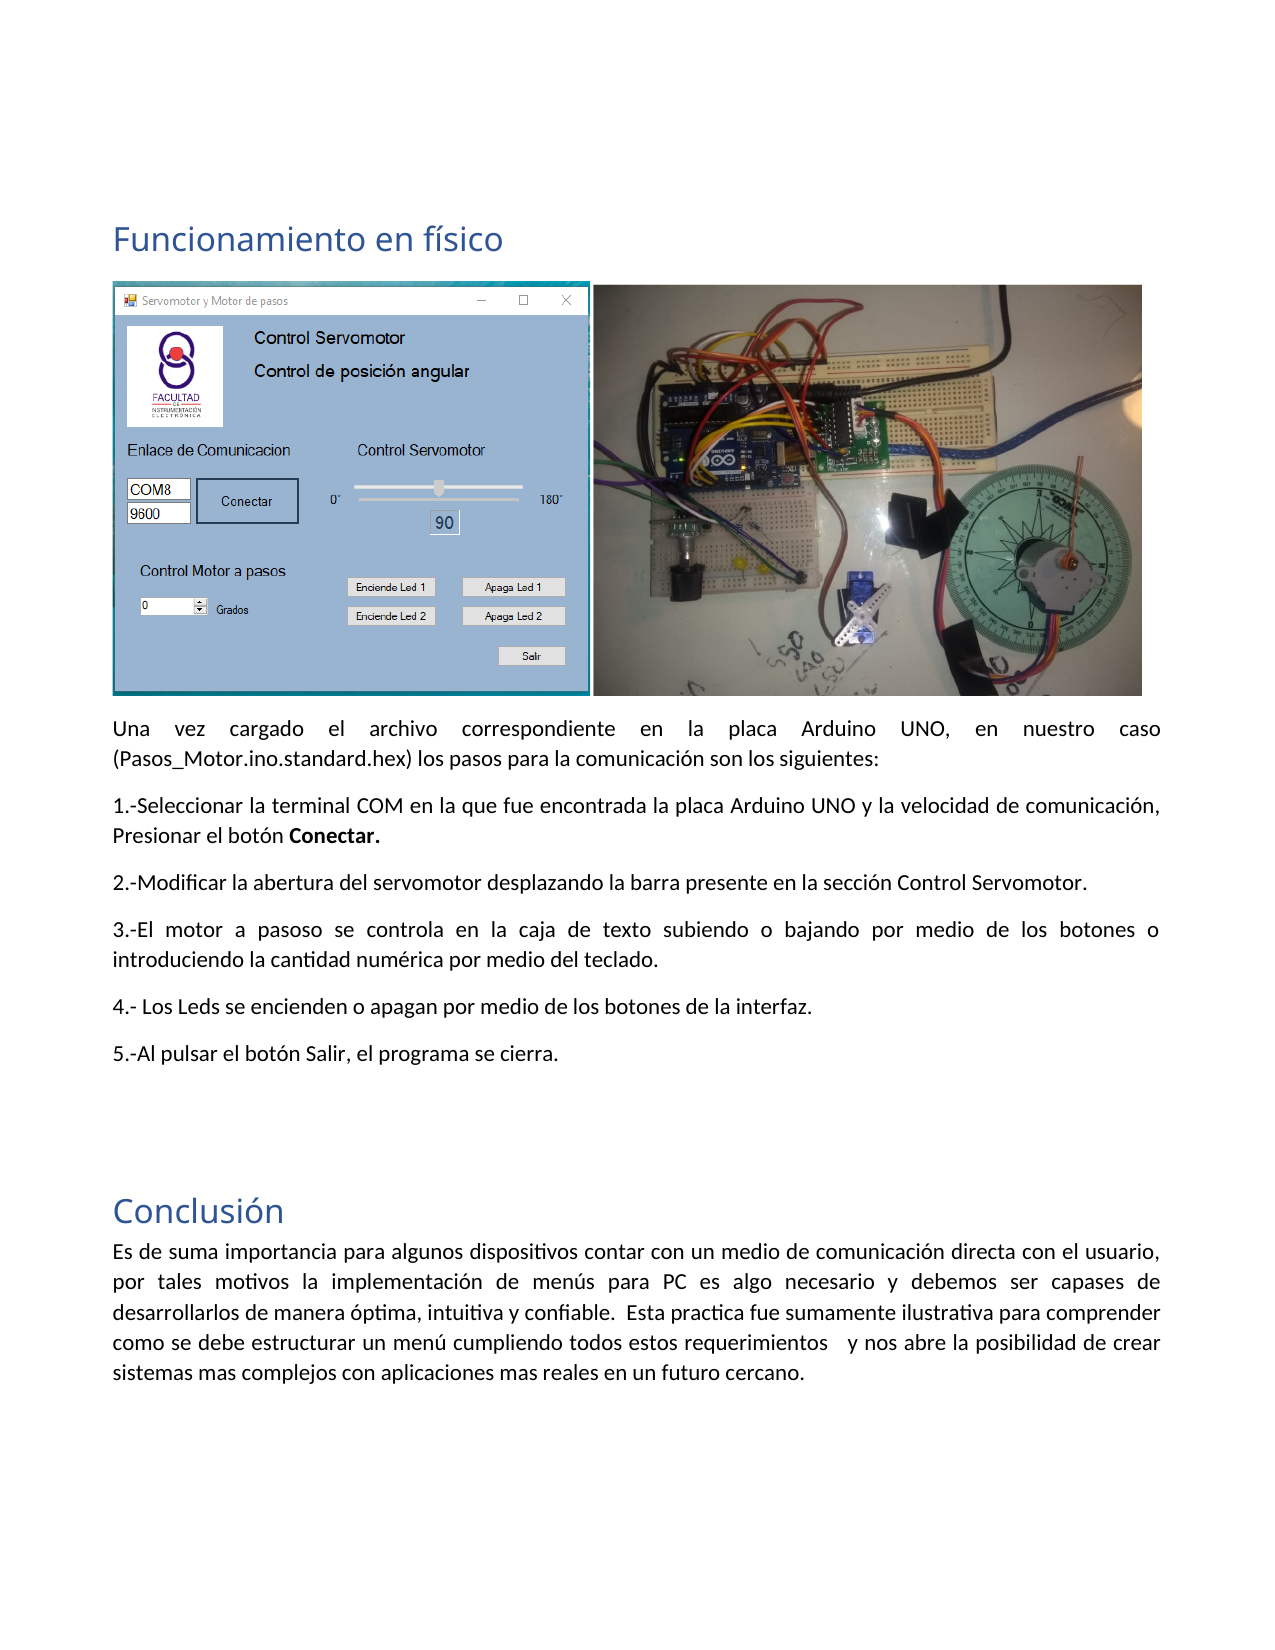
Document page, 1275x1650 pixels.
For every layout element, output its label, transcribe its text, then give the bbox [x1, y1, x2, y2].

picture [594, 285, 1141, 696]
subtitle Conclusión [112, 1188, 1162, 1234]
text 3.-El motor a pasoso se controla en la caja de texto subiendo o bajando por medio de los botones o introduciendo la cantidad numérica por medio del teclado. [112, 915, 1162, 974]
text 1.-Seleccionar la terminal COM en la que fue encontrada la placa Arduino UNO y la velocidad de comunicación, Presionar el botón Conectar. [112, 791, 1162, 850]
text 4.- Los Leds se encienden o apagan por medio de los botones de la interfaz. [112, 992, 1162, 1021]
text Funcionamiento en físico [112, 216, 1162, 261]
text 5.-Al pulsar el botón Salir, el programa se cierra. [112, 1039, 1162, 1067]
text Una vez cargado el archivo correspondiente en la placa Arduino UNO, en nuestro caso (Pasos_Motor.ino.standard.hex) los pasos para la comunicación son los siguientes: [112, 714, 1162, 773]
picture [112, 281, 590, 696]
text Es de suma importancia para algunos dispositivos contar con un medio de comunicación directa con el usuario, por tales motivos la implementación de menús para PC es algo necesario y debemos ser capases de desarrollarlos de manera óptima, intuitiva y confiable. Esta practica fue sumamente ilustrativa para comprender como se debe estructurar un menú cumpliendo todos estos requerimientos y nos abre la posibilidad de crear sistemas mas complejos con aplicaciones mas reales en un futuro cercano. [112, 1237, 1162, 1386]
text 2.-Modificar la abertura del servomotor desplazando la barra presente en la sección Control Servomotor. [112, 868, 1162, 897]
